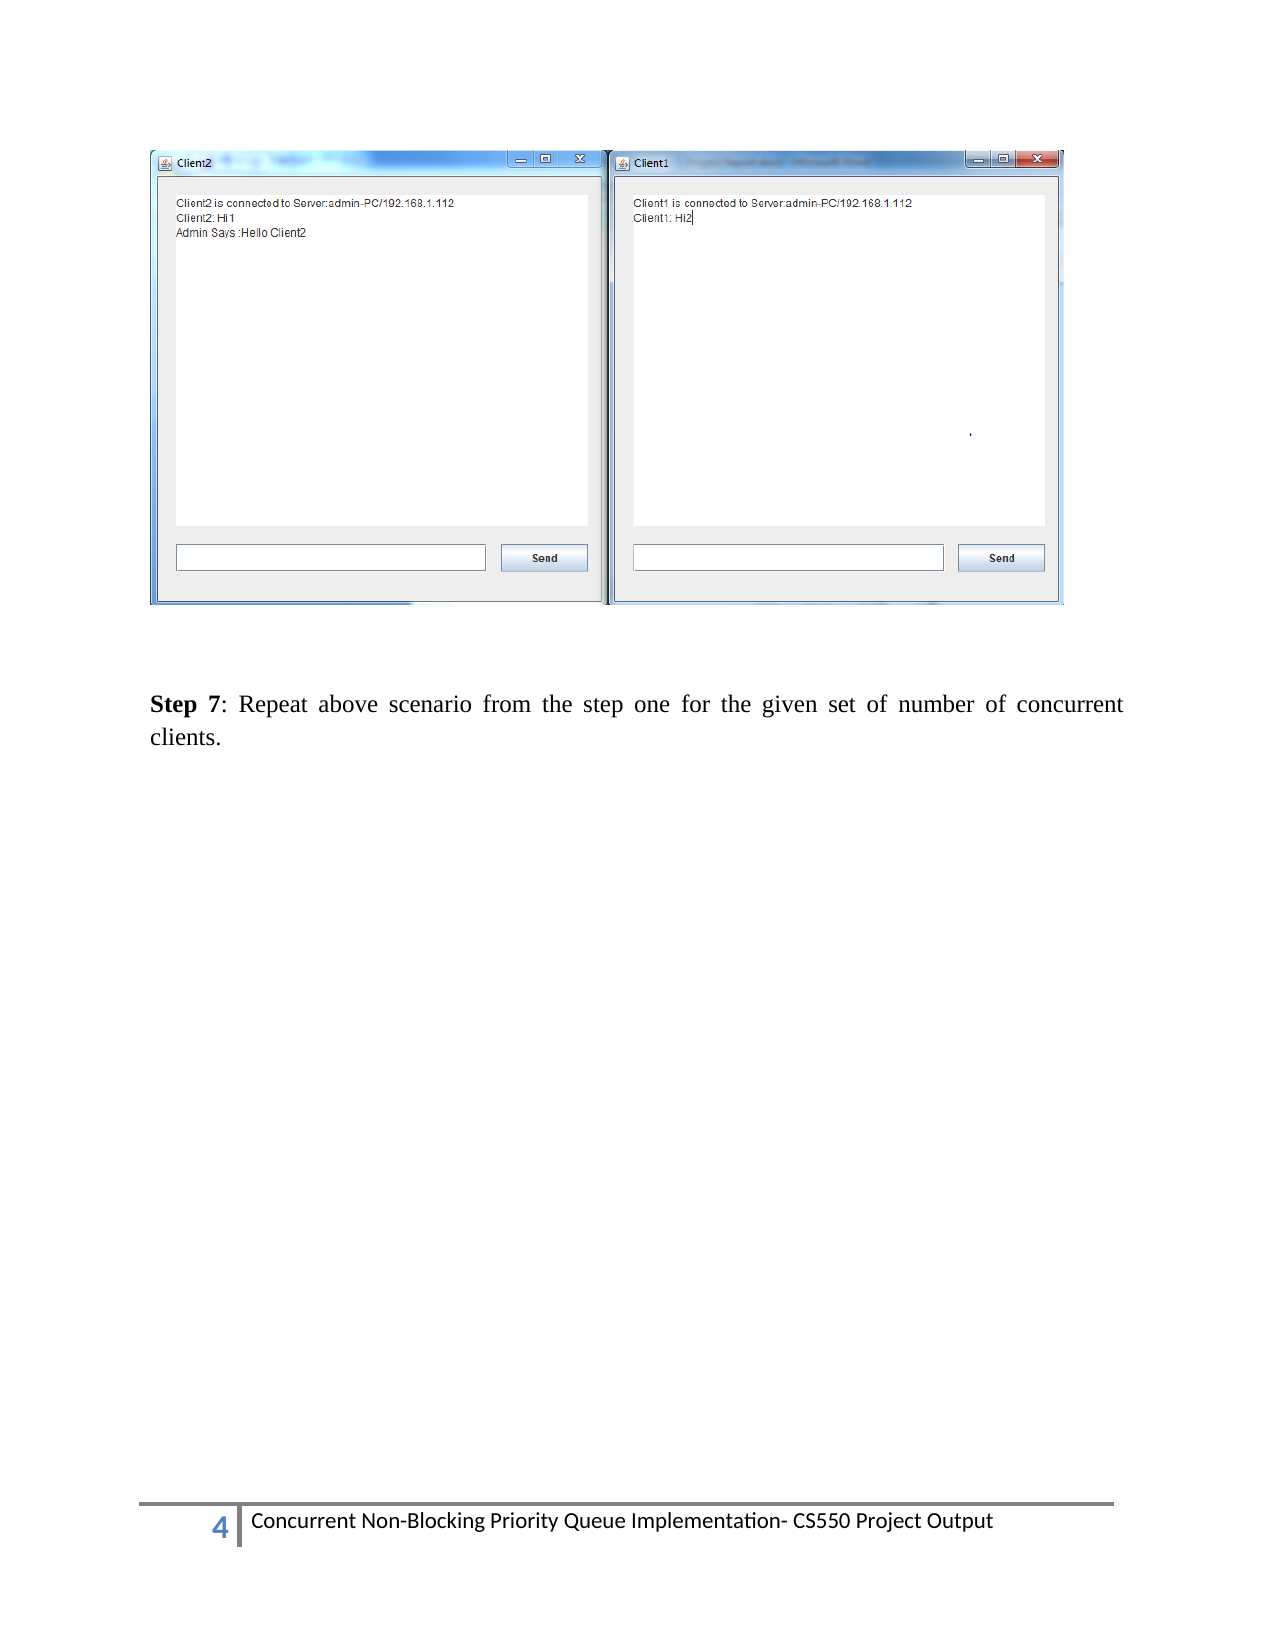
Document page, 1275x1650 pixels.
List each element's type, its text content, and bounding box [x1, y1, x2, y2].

text Step 7: Repeat above scenario from the step one for the given set of number of concurrent clients. [150, 689, 1125, 751]
picture [150, 150, 1064, 605]
